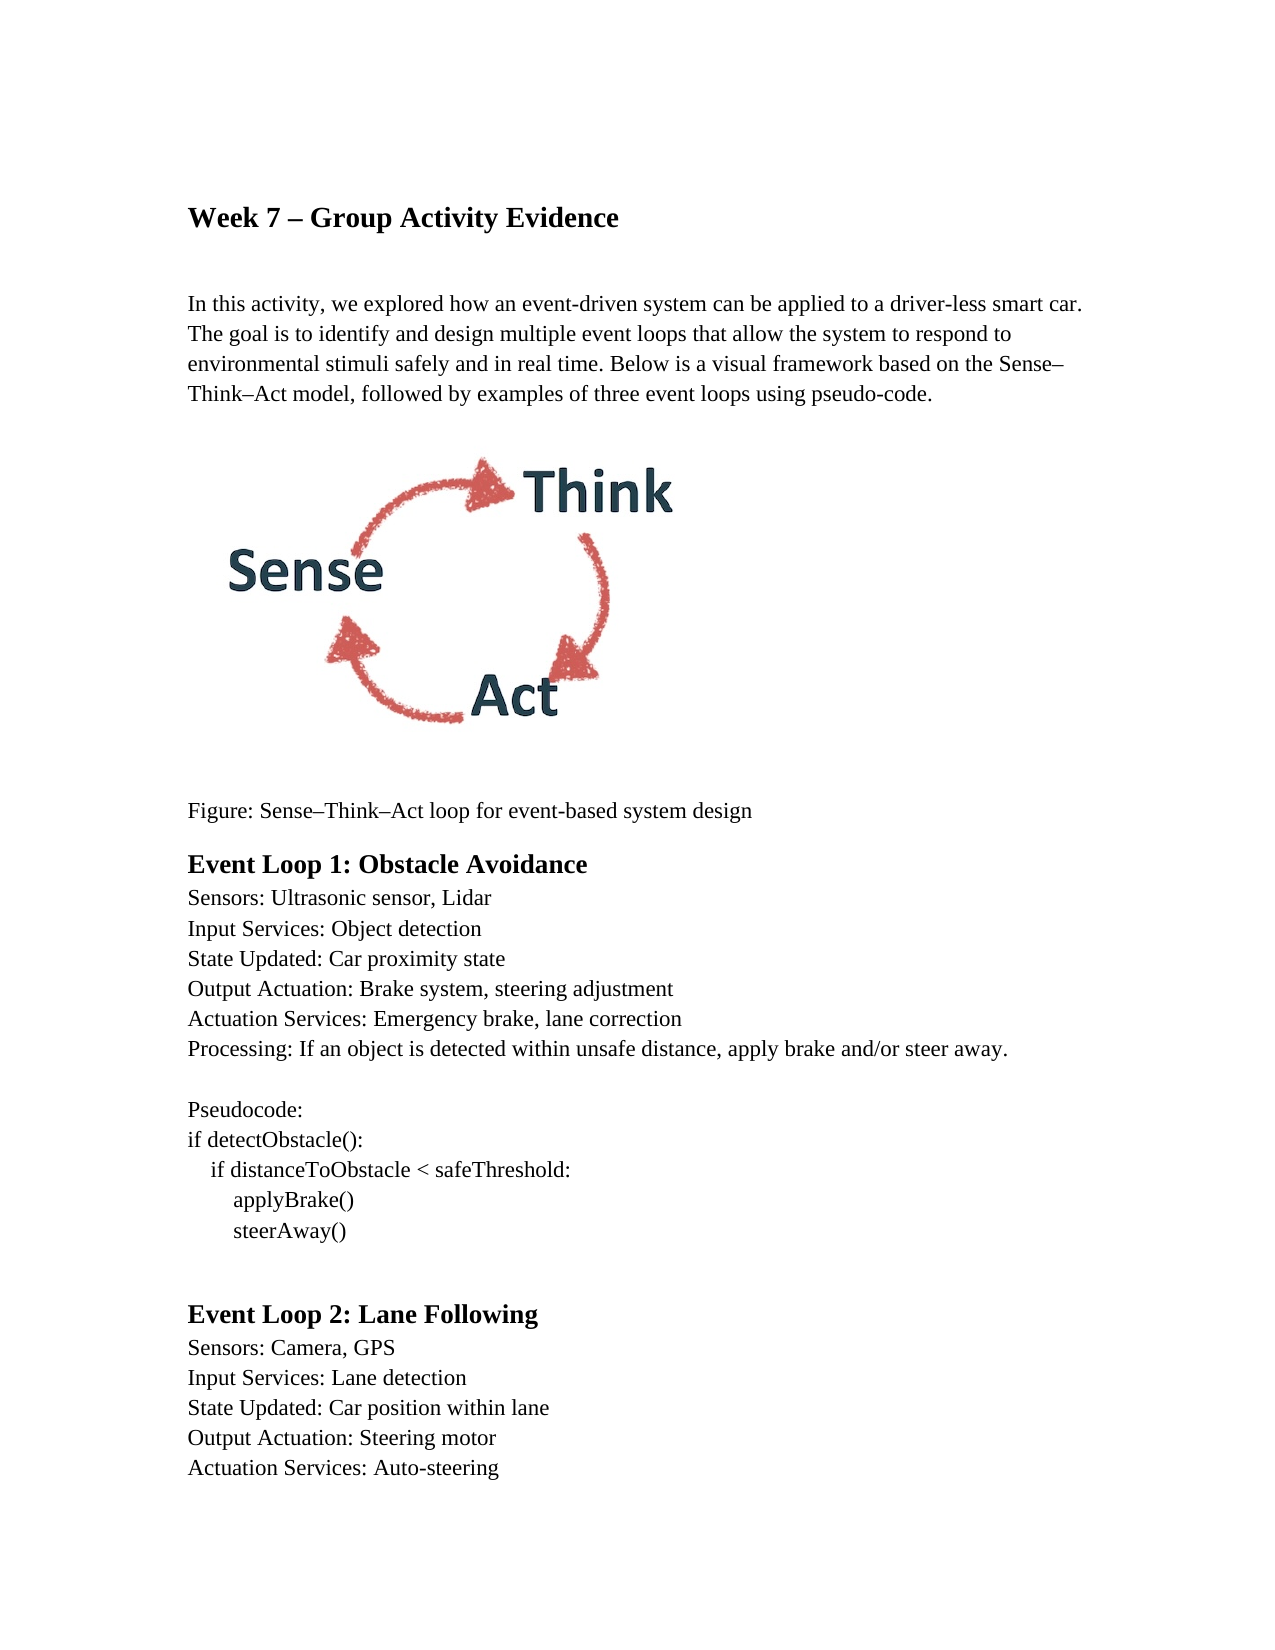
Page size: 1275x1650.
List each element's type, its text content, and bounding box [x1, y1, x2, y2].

subtitle Week 7 – Group Activity Evidence [187, 200, 1087, 233]
text Sensors: Ultrasonic sensor, Lidar Input Services: Object detection State Updated: Car proximity state Output Actuation: Brake system, steering adjustment Actuation Services: Emergency brake, lane correction Processing: If an object is detected within unsafe distance, apply brake and/or steer away. Pseudocode: if detectObstacle(): if distanceToObstacle < safeThreshold: applyBrake() steerAway() [187, 884, 1087, 1273]
subtitle Event Loop 1: Obstacle Avoidance [187, 849, 1087, 880]
picture [187, 431, 713, 773]
subtitle Event Loop 2: Lane Following [187, 1298, 1087, 1329]
text Figure: Sense–Think–Act loop for event-based system design [187, 798, 1087, 824]
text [187, 1334, 1087, 1481]
text In this activity, we explored how an event-driven system can be applied to a driver-less smart car. The goal is to identify and design multiple event loops that allow the system to respond to environmental stimuli safely and in real time. Below is a visual framework based on the Sense–Think–Act model, followed by examples of three event loops using pseudo-code. [187, 289, 1087, 407]
